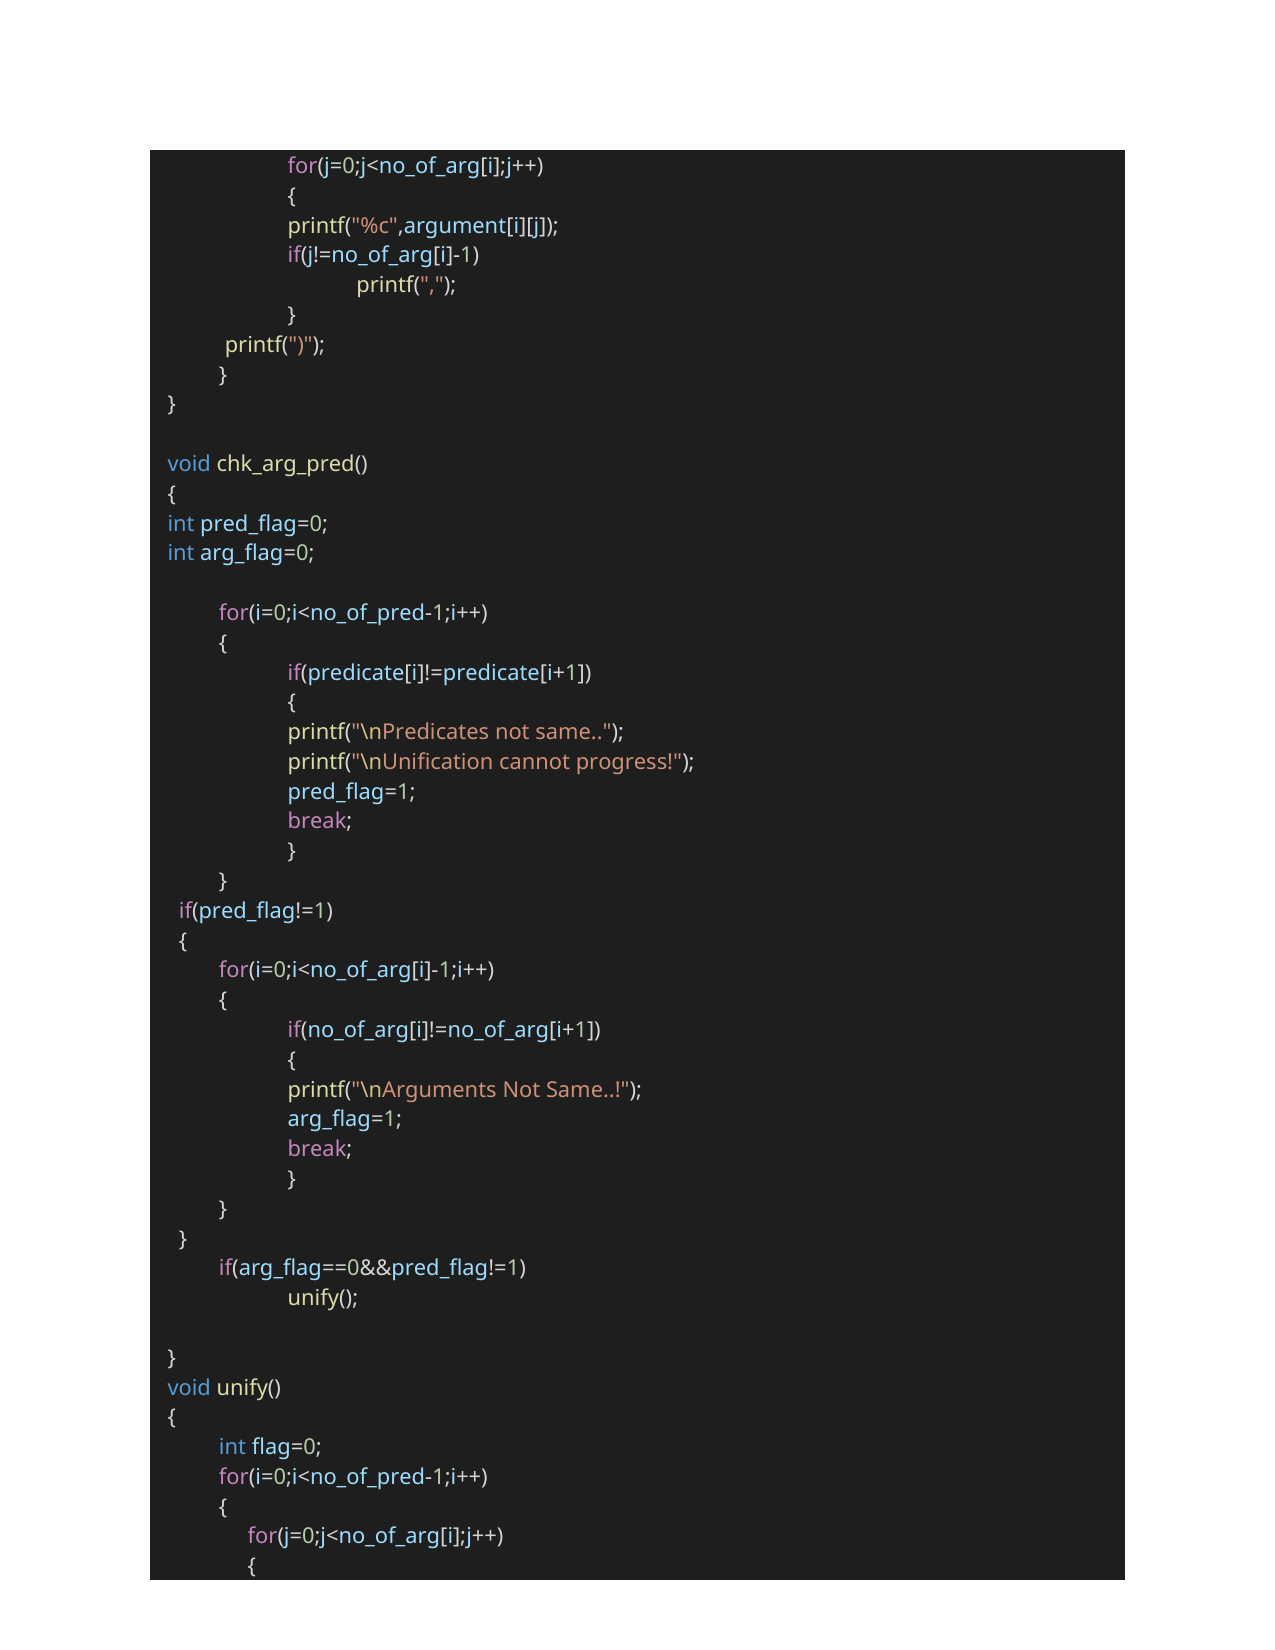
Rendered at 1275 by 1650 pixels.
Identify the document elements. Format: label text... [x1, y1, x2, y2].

text for(i=0;i<no_of_pred-1;i++) [150, 1461, 1125, 1491]
text if(j!=no_of_arg[i]-1) [150, 239, 1125, 269]
text unify(); [150, 1282, 1125, 1312]
text { [150, 984, 1125, 1014]
text int pred_flag=0; [150, 507, 1125, 537]
text } [150, 1163, 1125, 1193]
text break; [150, 1133, 1125, 1163]
text printf("%c",argument[i][j]); [150, 209, 1125, 239]
text for(j=0;j<no_of_arg[i];j++) [150, 1520, 1125, 1550]
text void unify() [150, 1371, 1125, 1401]
text for(i=0;i<no_of_pred-1;i++) [150, 597, 1125, 627]
text { [150, 924, 1125, 954]
text for(j=0;j<no_of_arg[i];j++) [150, 150, 1125, 180]
text pred_flag=1; [150, 776, 1125, 805]
text { [150, 1491, 1125, 1520]
text { [150, 1401, 1125, 1431]
text } [150, 865, 1125, 895]
text } [150, 388, 1125, 418]
text if(pred_flag!=1) [150, 895, 1125, 924]
text { [150, 180, 1125, 209]
text { [150, 627, 1125, 656]
text { [150, 1550, 1125, 1580]
text if(predicate[i]!=predicate[i+1]) [150, 656, 1125, 686]
text for(i=0;i<no_of_arg[i]-1;i++) [150, 954, 1125, 984]
text if(no_of_arg[i]!=no_of_arg[i+1]) [150, 1014, 1125, 1044]
text printf(","); [150, 269, 1125, 299]
text } [150, 1193, 1125, 1222]
text if(arg_flag==0&&pred_flag!=1) [150, 1252, 1125, 1282]
text } [150, 358, 1125, 388]
text void chk_arg_pred() [150, 448, 1125, 478]
text int flag=0; [150, 1431, 1125, 1461]
text } [150, 1222, 1125, 1252]
text int arg_flag=0; [150, 537, 1125, 567]
text printf("\nArguments Not Same..!"); [150, 1073, 1125, 1103]
text printf("\nUnification cannot progress!"); [150, 746, 1125, 776]
text printf("\nPredicates not same.."); [150, 716, 1125, 746]
text { [150, 686, 1125, 716]
text } [150, 1342, 1125, 1371]
text } [150, 299, 1125, 329]
text printf(")"); [150, 329, 1125, 358]
text } [150, 835, 1125, 865]
text break; [150, 805, 1125, 835]
text arg_flag=1; [150, 1103, 1125, 1133]
text { [150, 478, 1125, 507]
text { [150, 1044, 1125, 1073]
